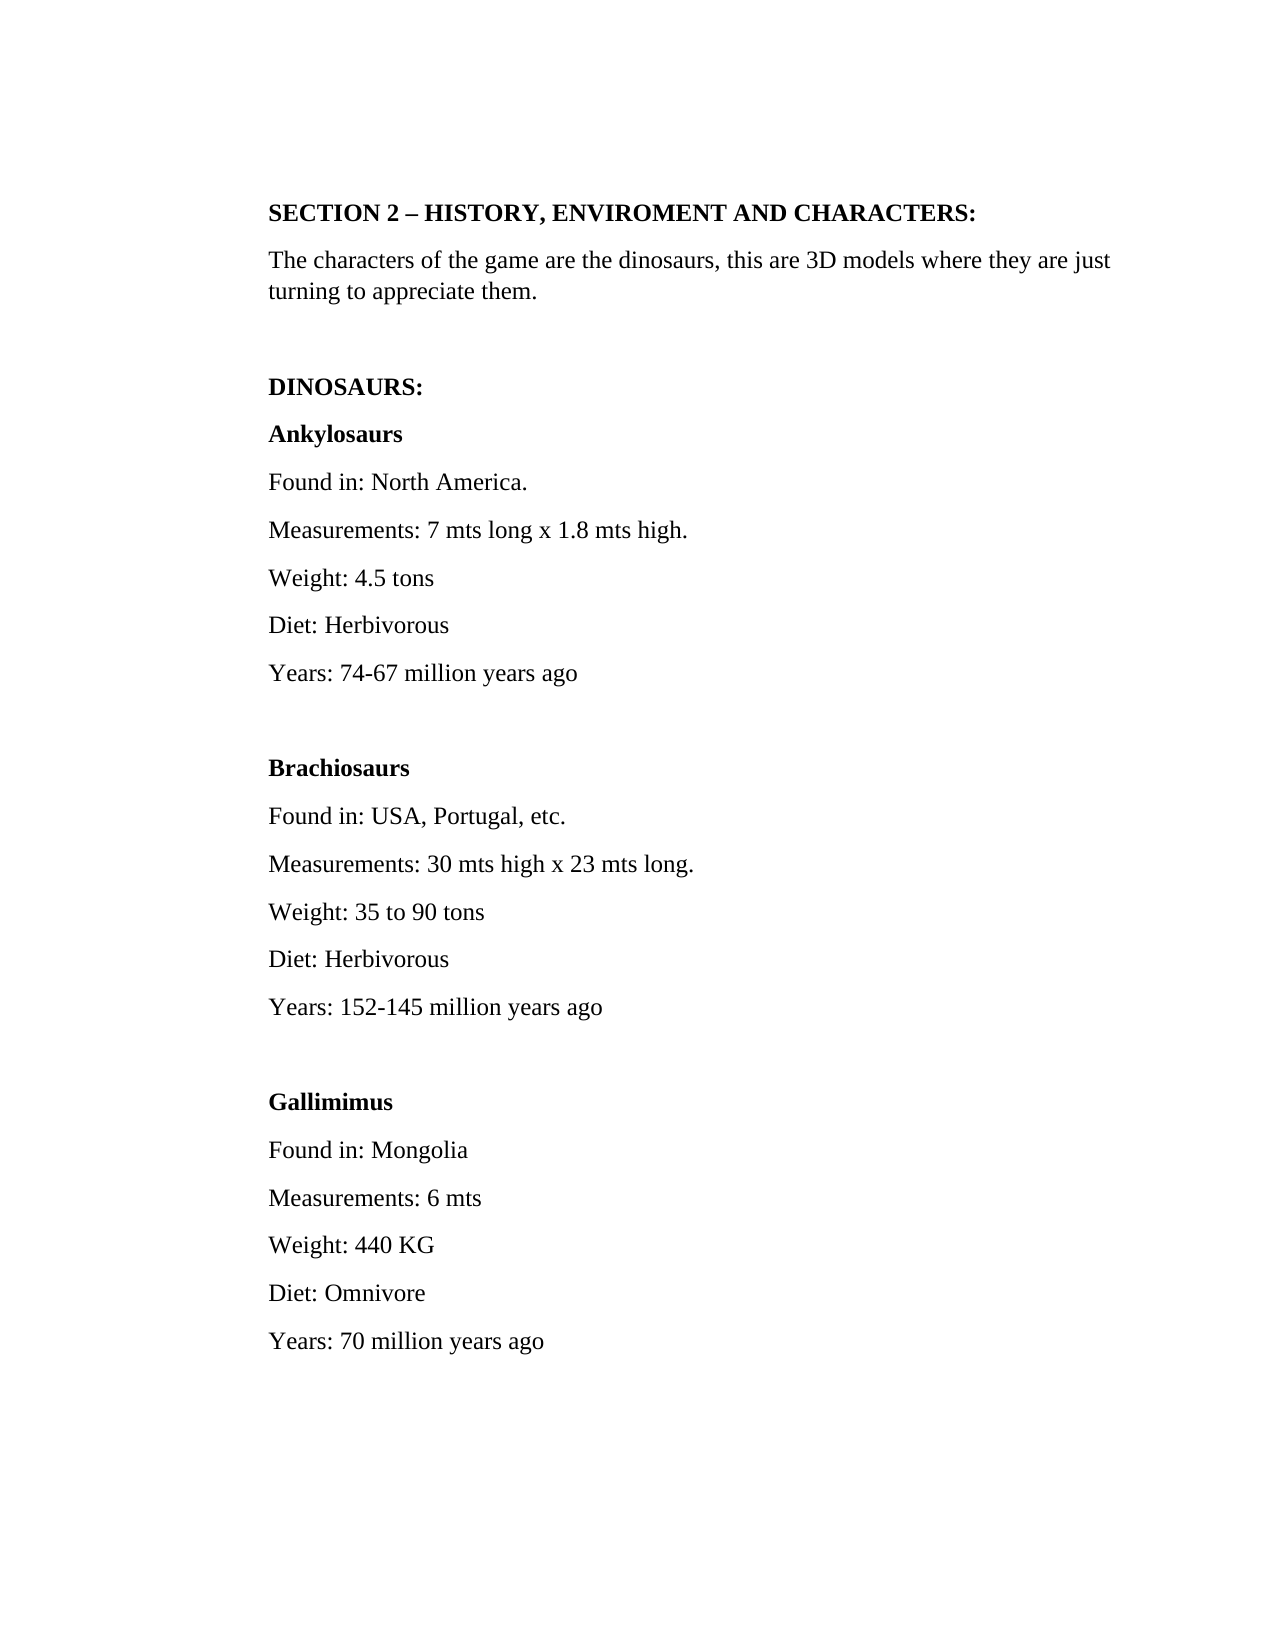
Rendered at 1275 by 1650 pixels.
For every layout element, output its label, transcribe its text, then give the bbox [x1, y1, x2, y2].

text Found in: Mongolia [268, 1135, 1125, 1164]
text Diet: Omnivore [268, 1278, 1125, 1307]
text Measurements: 6 mts [268, 1183, 1125, 1212]
text Found in: USA, Portugal, etc. [268, 801, 1125, 830]
text The characters of the game are the dinosaurs, this are 3D models where they are just turning to appreciate them. [268, 245, 1125, 305]
text Years: 74-67 million years ago [268, 658, 1125, 687]
text Weight: 4.5 tons [268, 563, 1125, 591]
text Found in: North America. [268, 467, 1125, 496]
text Measurements: 30 mts high x 23 mts long. [268, 849, 1125, 878]
text Years: 70 million years ago [268, 1326, 1125, 1355]
text Weight: 35 to 90 tons [268, 897, 1125, 925]
text Measurements: 7 mts long x 1.8 mts high. [268, 515, 1125, 544]
text Years: 152-145 million years ago [268, 992, 1125, 1021]
text Brachiosaurs [268, 753, 1125, 782]
text Diet: Herbivorous [268, 944, 1125, 973]
text SECTION 2 – HISTORY, ENVIROMENT AND CHARACTERS: [268, 198, 1125, 226]
text Diet: Herbivorous [268, 610, 1125, 639]
text Gallimimus [268, 1087, 1125, 1116]
text Ankylosaurs [268, 419, 1125, 448]
text Weight: 440 KG [268, 1231, 1125, 1259]
text DINOSAURS: [268, 372, 1125, 401]
